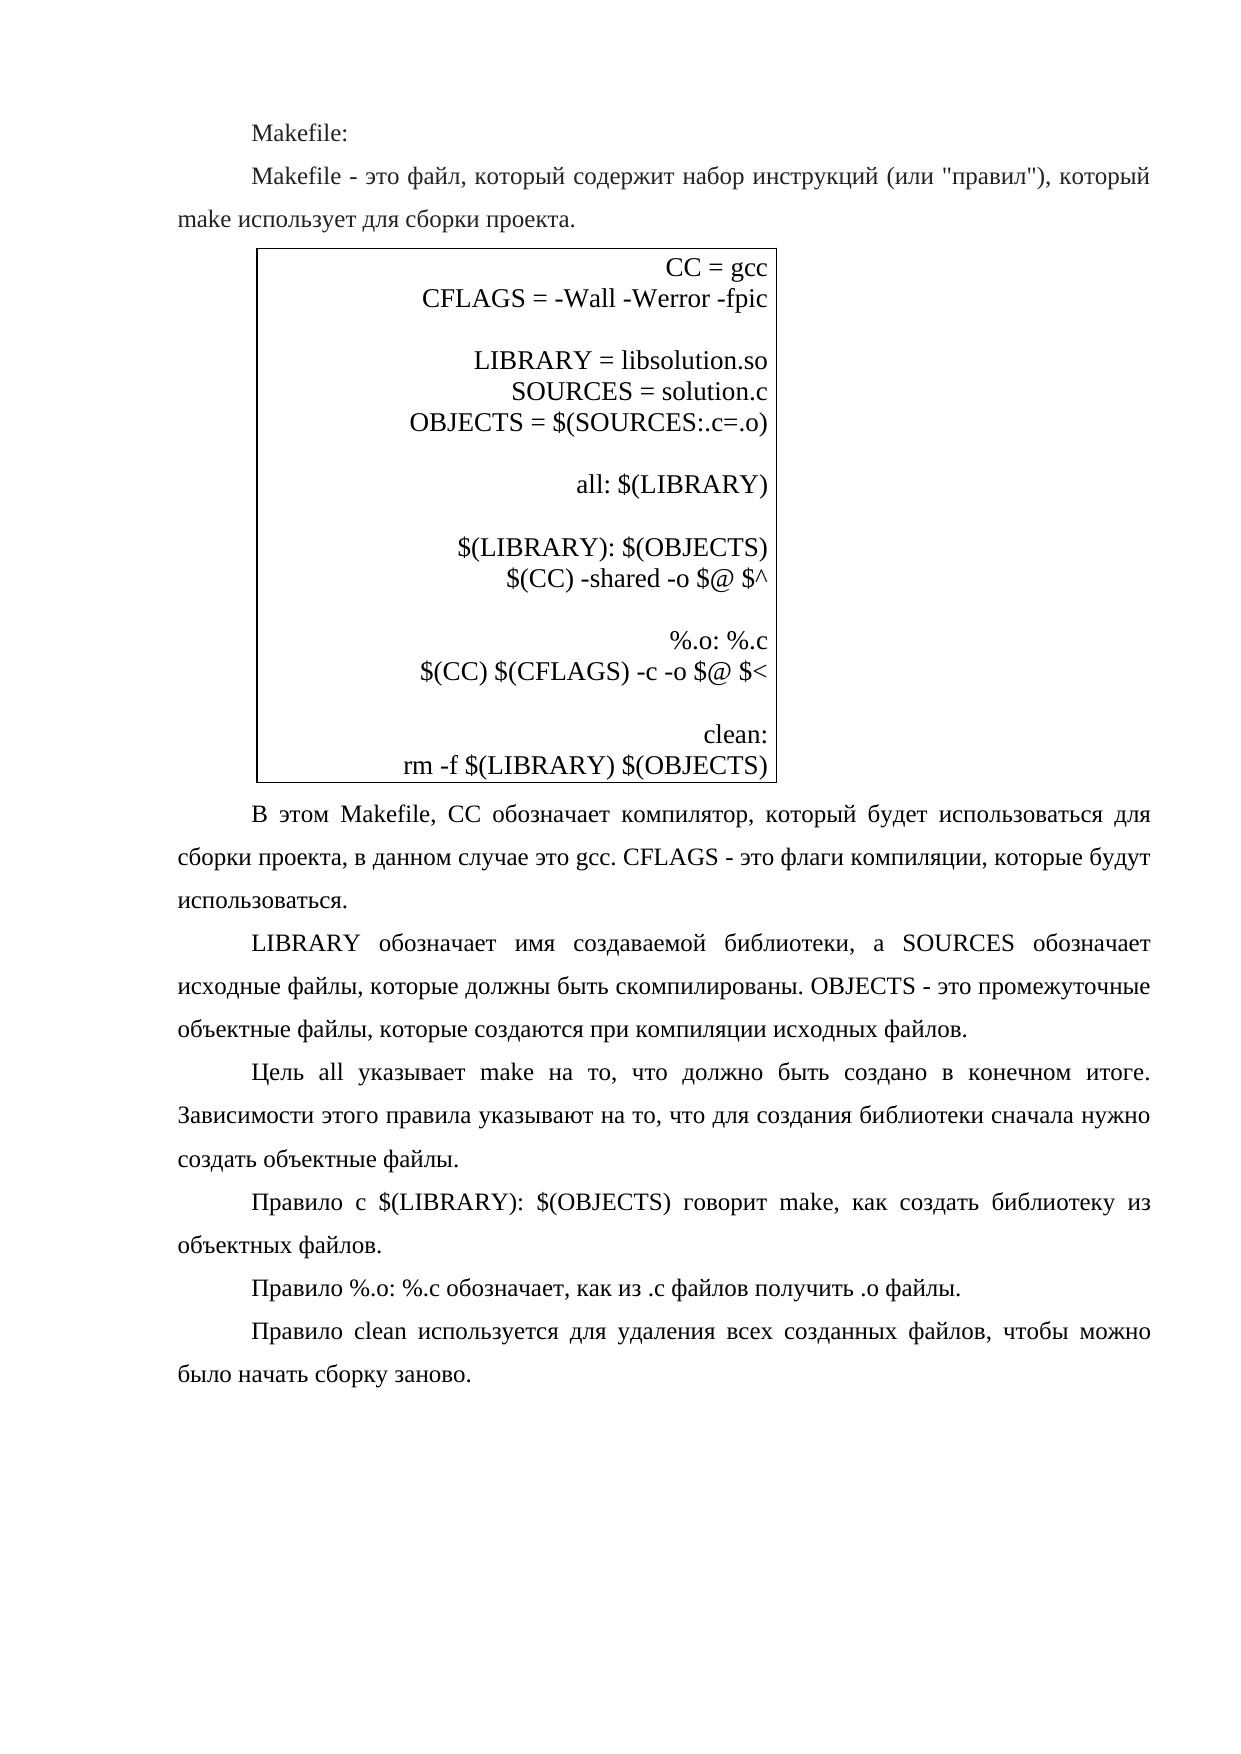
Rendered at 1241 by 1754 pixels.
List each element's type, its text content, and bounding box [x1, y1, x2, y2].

text Цель all указывает make на то, что должно быть создано в конечном итоге. Зависимости этого правила указывают на то, что для создания библиотеки сначала нужно создать объектные файлы. [177, 1057, 1152, 1172]
text OBJECTS = $(SOURCES:.c=.o) [258, 403, 776, 437]
text Правило clean используется для удаления всех созданных файлов, чтобы можно было начать сборку заново. [177, 1316, 1152, 1388]
text Makefile - это файл, который содержит набор инструкций (или "правил"), который make использует для сборки проекта. [177, 161, 1152, 233]
text В этом Makefile, CC обозначает компилятор, который будет использоваться для сборки проекта, в данном случае это gcc. CFLAGS - это флаги компиляции, которые будут использоваться. [177, 799, 1152, 914]
text $(CC) -shared -o $@ $^ [258, 559, 776, 593]
text $(CC) $(CFLAGS) -c -o $@ $< [258, 652, 776, 687]
text Правило с $(LIBRARY): $(OBJECTS) говорит make, как создать библиотеку из объектных файлов. [177, 1187, 1152, 1259]
text SOURCES = solution.c [258, 372, 776, 403]
text CC = gcc [258, 249, 776, 279]
text clean: [258, 715, 776, 746]
text LIBRARY = libsolution.so [258, 341, 776, 372]
text rm -f $(LIBRARY) $(OBJECTS) [258, 746, 776, 782]
text LIBRARY обозначает имя создаваемой библиотеки, а SOURCES обозначает исходные файлы, которые должны быть скомпилированы. OBJECTS - это промежуточные объектные файлы, которые создаются при компиляции исходных файлов. [177, 928, 1152, 1043]
text $(LIBRARY): $(OBJECTS) [258, 528, 776, 559]
text %.o: %.c [258, 621, 776, 652]
text Правило %.o: %.c обозначает, как из .c файлов получить .o файлы. [177, 1273, 1152, 1302]
text CFLAGS = -Wall -Werror -fpic [258, 279, 776, 313]
text all: $(LIBRARY) [258, 466, 776, 500]
text Makefile: [177, 118, 1152, 147]
